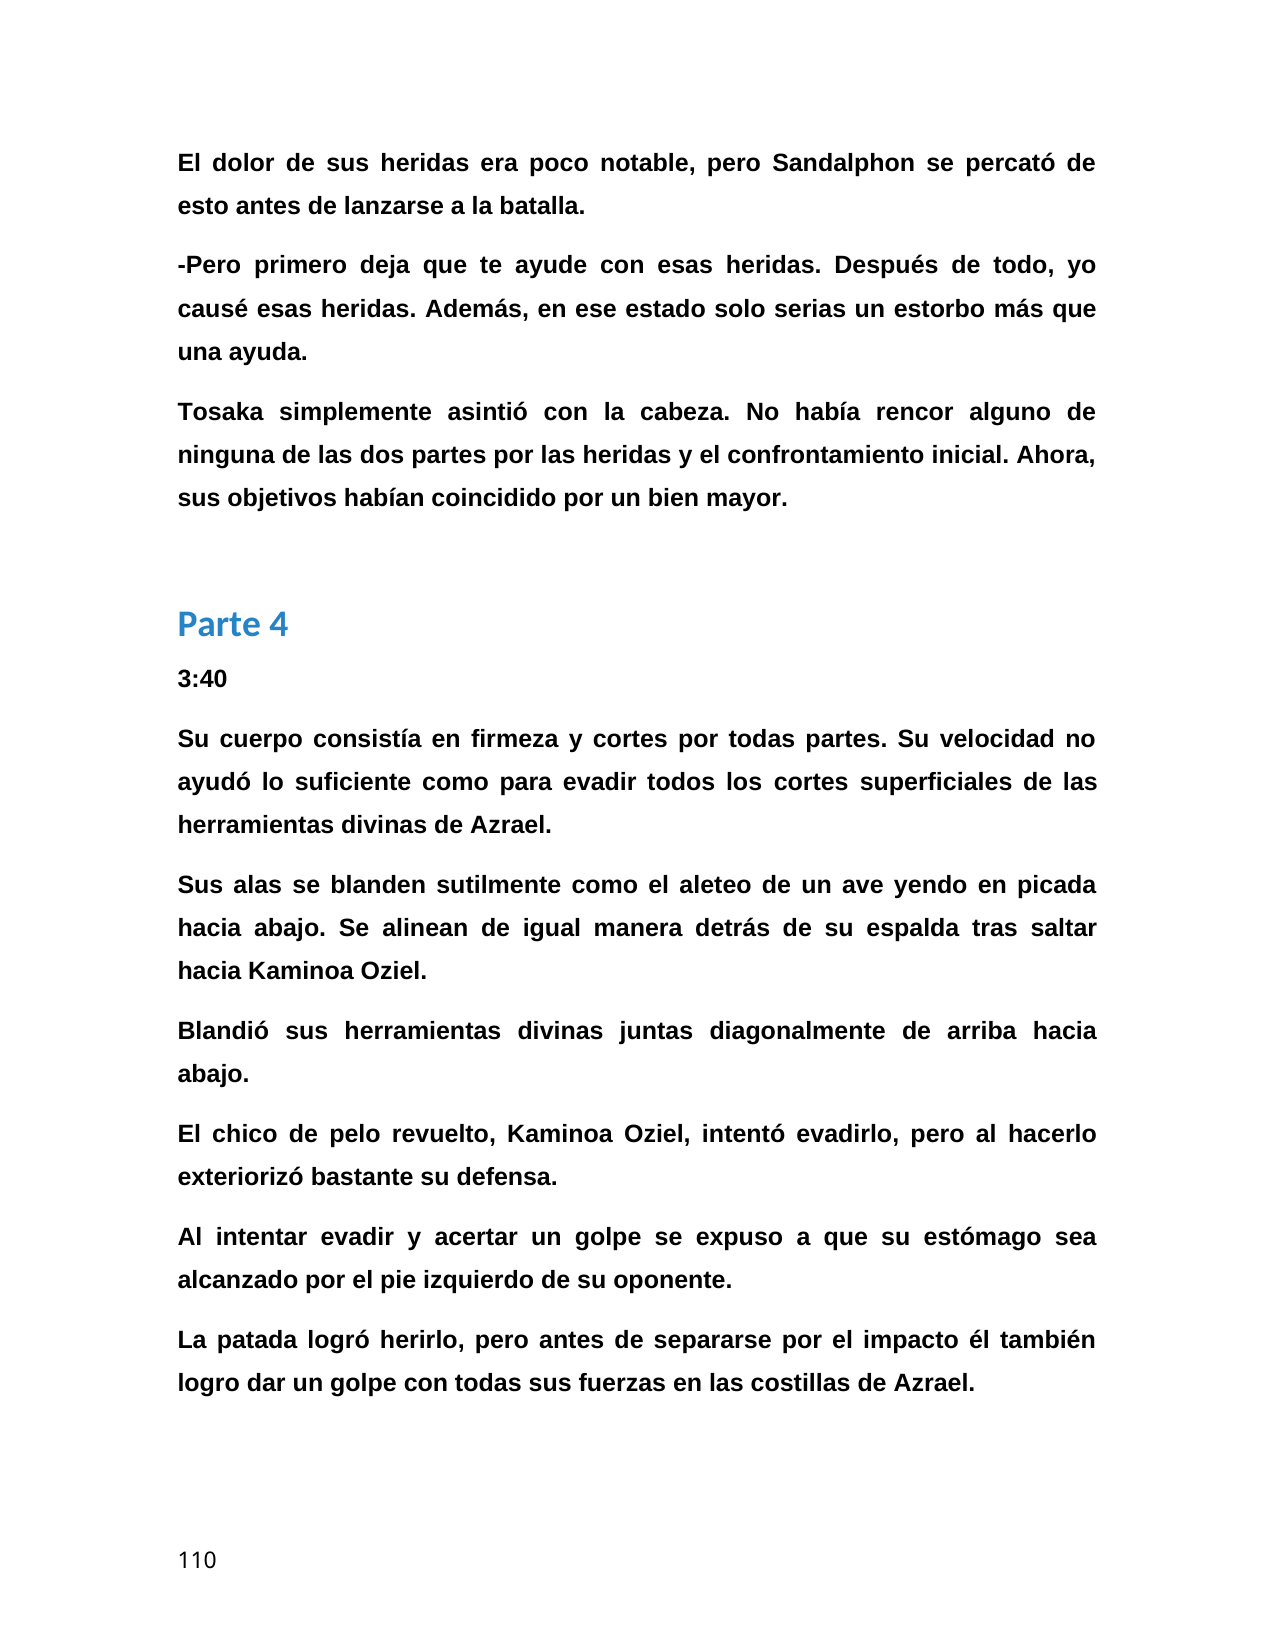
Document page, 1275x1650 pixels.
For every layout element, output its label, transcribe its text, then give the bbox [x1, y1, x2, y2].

text Sus alas se blanden sutilmente como el aleteo de un ave yendo en picada hacia abajo. Se alinean de igual manera detrás de su espalda tras saltar hacia Kaminoa Oziel. [177, 870, 1098, 985]
text 3:40 [177, 664, 1098, 693]
text La patada logró herirlo, pero antes de separarse por el impacto él también logro dar un golpe con todas sus fuerzas en las costillas de Azrael. [177, 1325, 1098, 1397]
text Tosaka simplemente asintió con la cabeza. No había rencor alguno de ninguna de las dos partes por las heridas y el confrontamiento inicial. Ahora, sus objetivos habían coincidido por un bien mayor. [177, 397, 1098, 512]
text Parte 4 [177, 599, 1098, 645]
text Su cuerpo consistía en firmeza y cortes por todas partes. Su velocidad no ayudó lo suficiente como para evadir todos los cortes superficiales de las herramientas divinas de Azrael. [177, 724, 1098, 839]
text El dolor de sus heridas era poco notable, pero Sandalphon se percató de esto antes de lanzarse a la batalla. [177, 148, 1098, 219]
text El chico de pelo revuelto, Kaminoa Oziel, intentó evadirlo, pero al hacerlo exteriorizó bastante su defensa. [177, 1119, 1098, 1191]
text -Pero primero deja que te ayude con esas heridas. Después de todo, yo causé esas heridas. Además, en ese estado solo serias un estorbo más que una ayuda. [177, 251, 1098, 366]
text Blandió sus herramientas divinas juntas diagonalmente de arriba hacia abajo. [177, 1016, 1098, 1088]
text Al intentar evadir y acertar un golpe se expuso a que su estómago sea alcanzado por el pie izquierdo de su oponente. [177, 1222, 1098, 1294]
